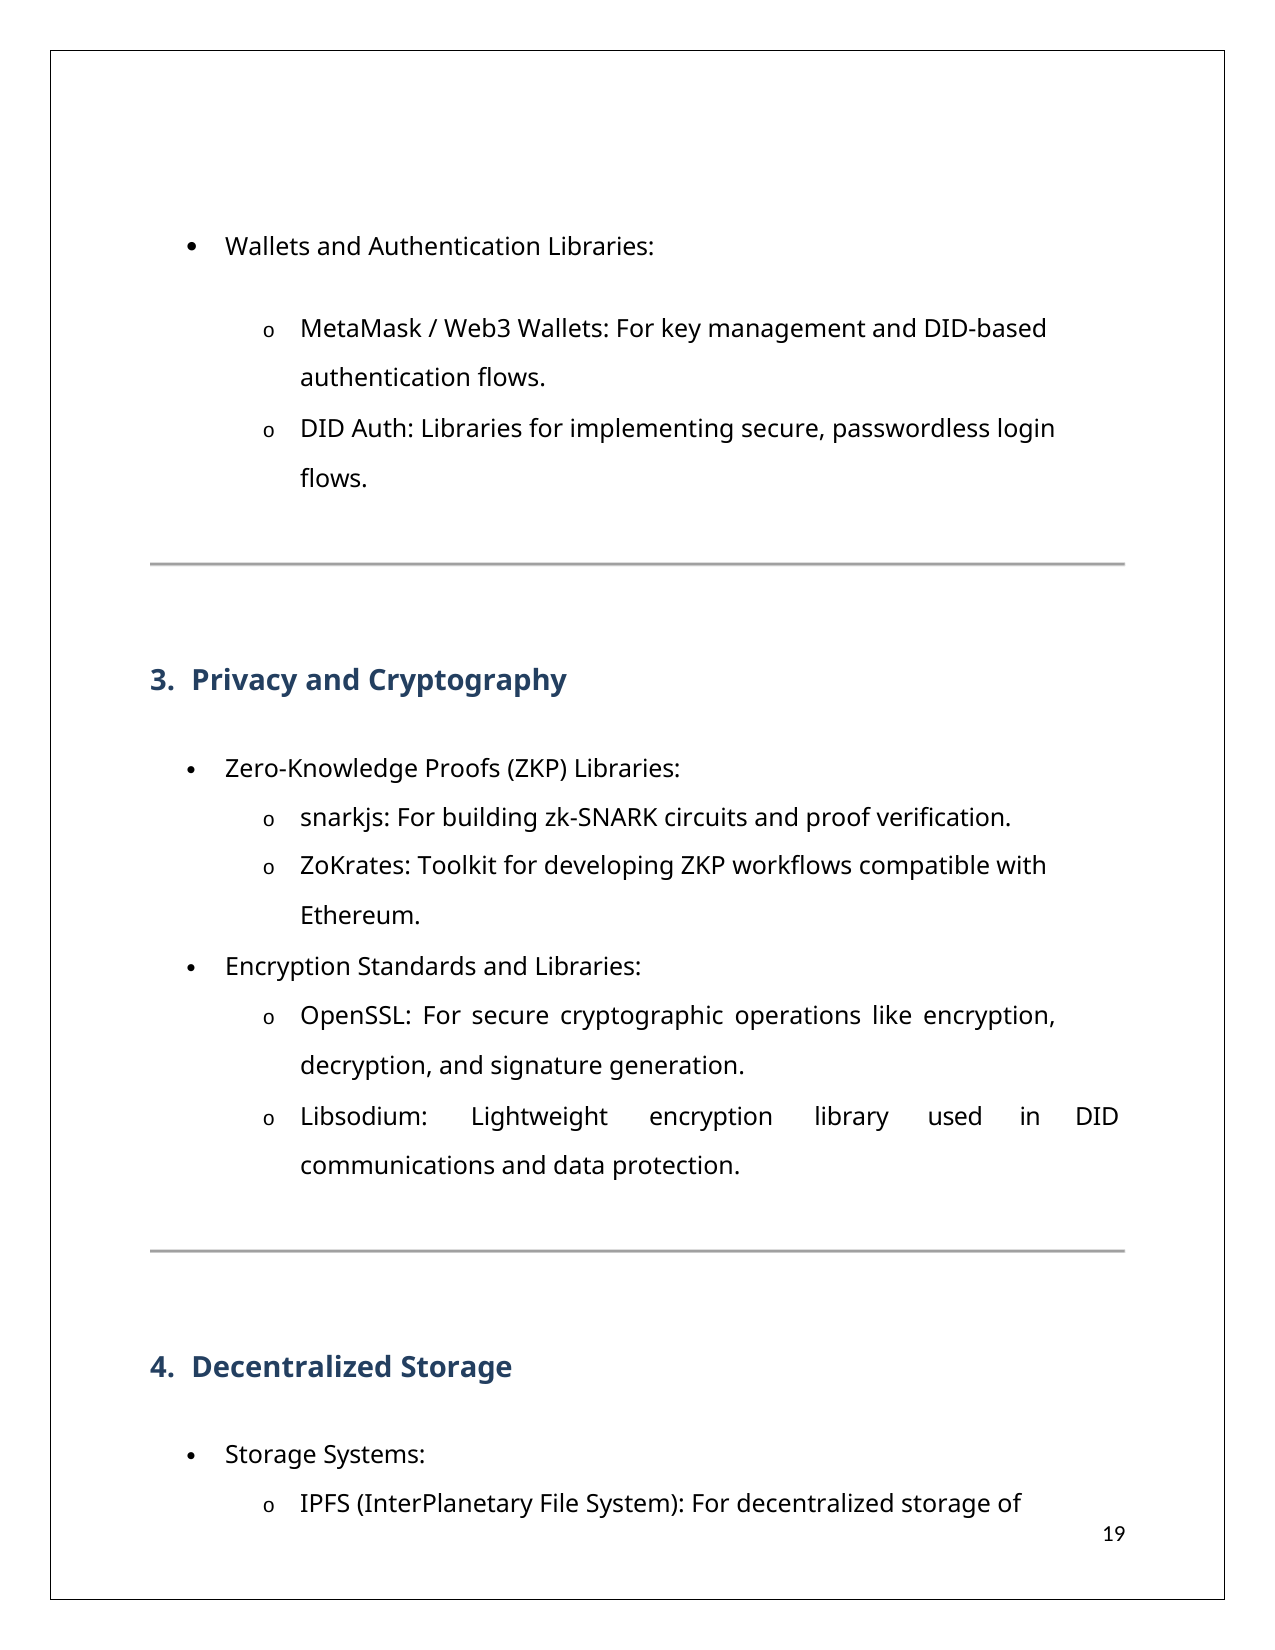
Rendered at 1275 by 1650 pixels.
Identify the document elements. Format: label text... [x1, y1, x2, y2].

list Storage Systems: [187, 1437, 1200, 1471]
list OpenSSL: For secure cryptographic operations like encryption, decryption, and signature generation. [262, 998, 1124, 1081]
list Libsodium: Lightweight encryption library used in DID communications and data protection. [262, 1099, 1124, 1182]
list ZoKrates: Toolkit for developing ZKP workflows compatible with Ethereum. [262, 848, 1124, 931]
list MetaMask / Web3 Wallets: For key management and DID-based authentication flows. [262, 310, 1124, 394]
list Encryption Standards and Libraries: [187, 948, 1200, 983]
list Zero-Knowledge Proofs (ZKP) Libraries: [187, 750, 1200, 784]
subtitle Decentralized Storage [150, 1346, 1200, 1386]
list DID Auth: Libraries for implementing secure, passwordless login flows. [262, 411, 1124, 494]
subtitle Privacy and Cryptography [150, 659, 1200, 699]
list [262, 1486, 1124, 1520]
list Wallets and Authentication Libraries: [187, 228, 1200, 262]
list snarkjs: For building zk-SNARK circuits and proof verification. [262, 799, 1200, 834]
